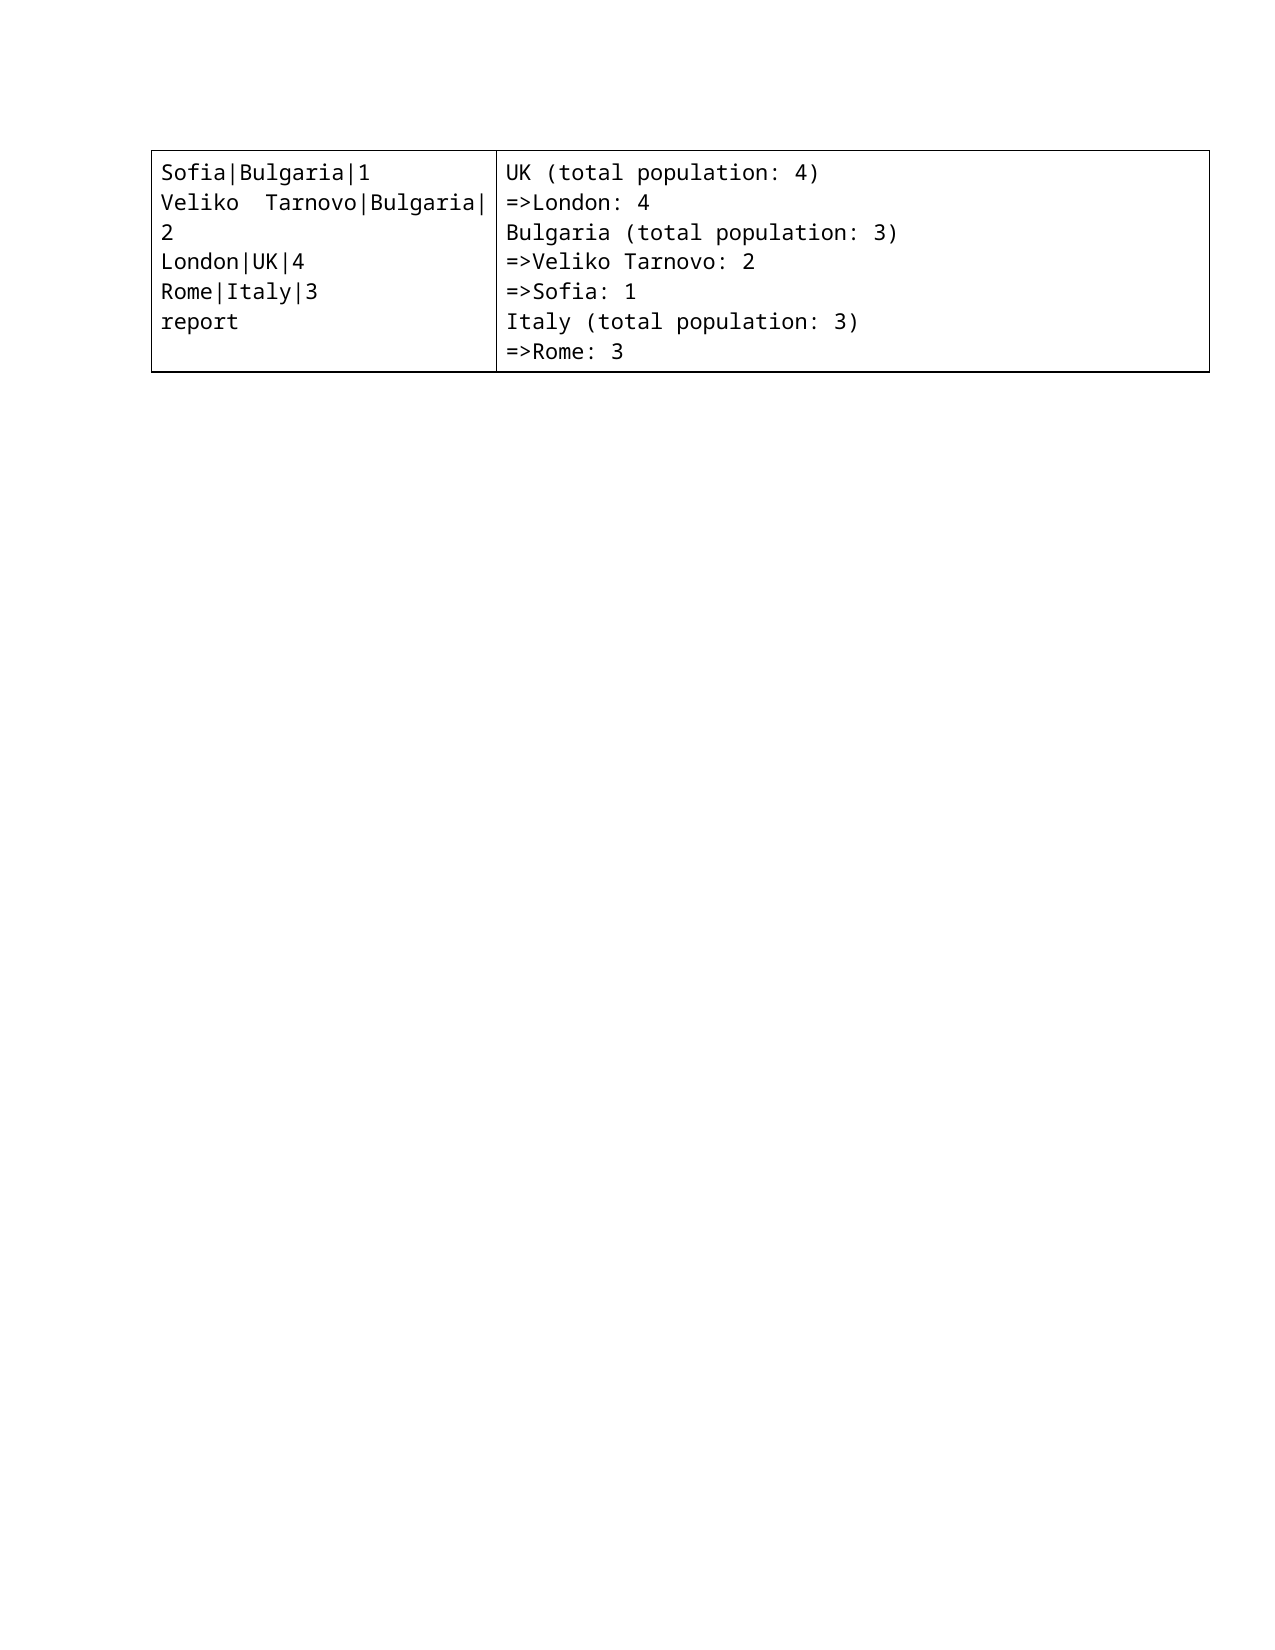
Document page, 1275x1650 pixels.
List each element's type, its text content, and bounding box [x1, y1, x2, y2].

table_cell UK (total population: 4) =>London: 4 Bulgaria (total population: 3) =>Veliko Tarnovo: 2 =>Sofia: 1 Italy (total population: 3) =>Rome: 3 [497, 151, 1209, 371]
table_cell Sofia|Bulgaria|1 Veliko Tarnovo|Bulgaria|2 London|UK|4 Rome|Italy|3 report [152, 151, 496, 371]
